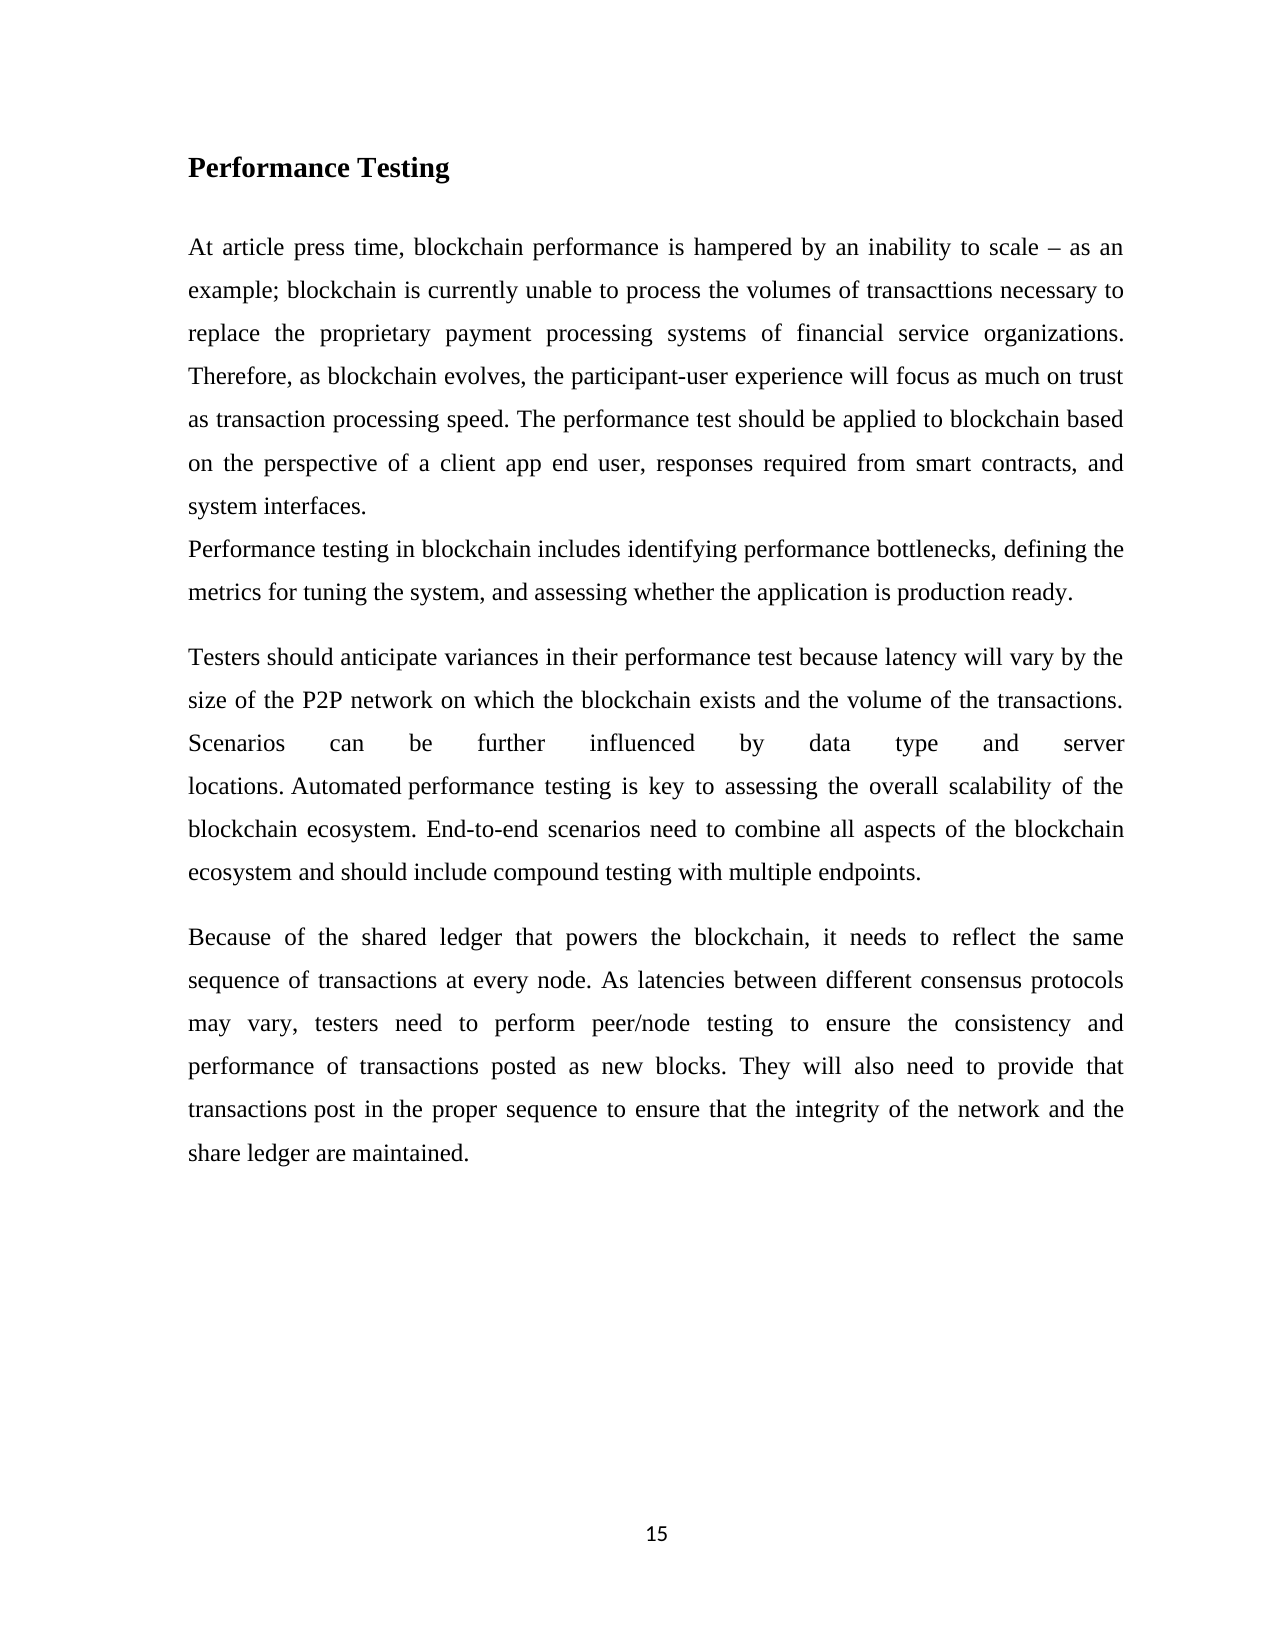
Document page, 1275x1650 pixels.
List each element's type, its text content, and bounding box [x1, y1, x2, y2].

subtitle Performance Testing [188, 150, 1125, 183]
text Testers should anticipate variances in their performance test because latency will vary by the size of the P2P network on which the blockchain exists and the volume of the transactions. Scenarios can be further influenced by data type and server locations. Automated performance testing is key to assessing the overall scalability of the blockchain ecosystem. End-to-end scenarios need to combine all aspects of the blockchain ecosystem and should include compound testing with multiple endpoints. [188, 642, 1125, 886]
text Performance testing in blockchain includes identifying performance bottlenecks, defining the metrics for tuning the system, and assessing whether the application is production ready. [188, 534, 1125, 606]
text Because of the shared ledger that powers the blockchain, it needs to reflect the same sequence of transactions at every node. As latencies between different consensus protocols may vary, testers need to perform peer/node testing to ensure the consistency and performance of transactions posted as new blocks. They will also need to provide that transactions post in the proper sequence to ensure that the integrity of the network and the share ledger are maintained. [188, 922, 1125, 1166]
text At article press time, blockchain performance is hampered by an inability to scale – as an example; blockchain is currently unable to process the volumes of transacttions necessary to replace the proprietary payment processing systems of financial service organizations. Therefore, as blockchain evolves, the participant-user experience will focus as much on trust as transaction processing speed. The performance test should be applied to blockchain based on the perspective of a client app end user, responses required from smart contracts, and system interfaces. [188, 232, 1125, 519]
